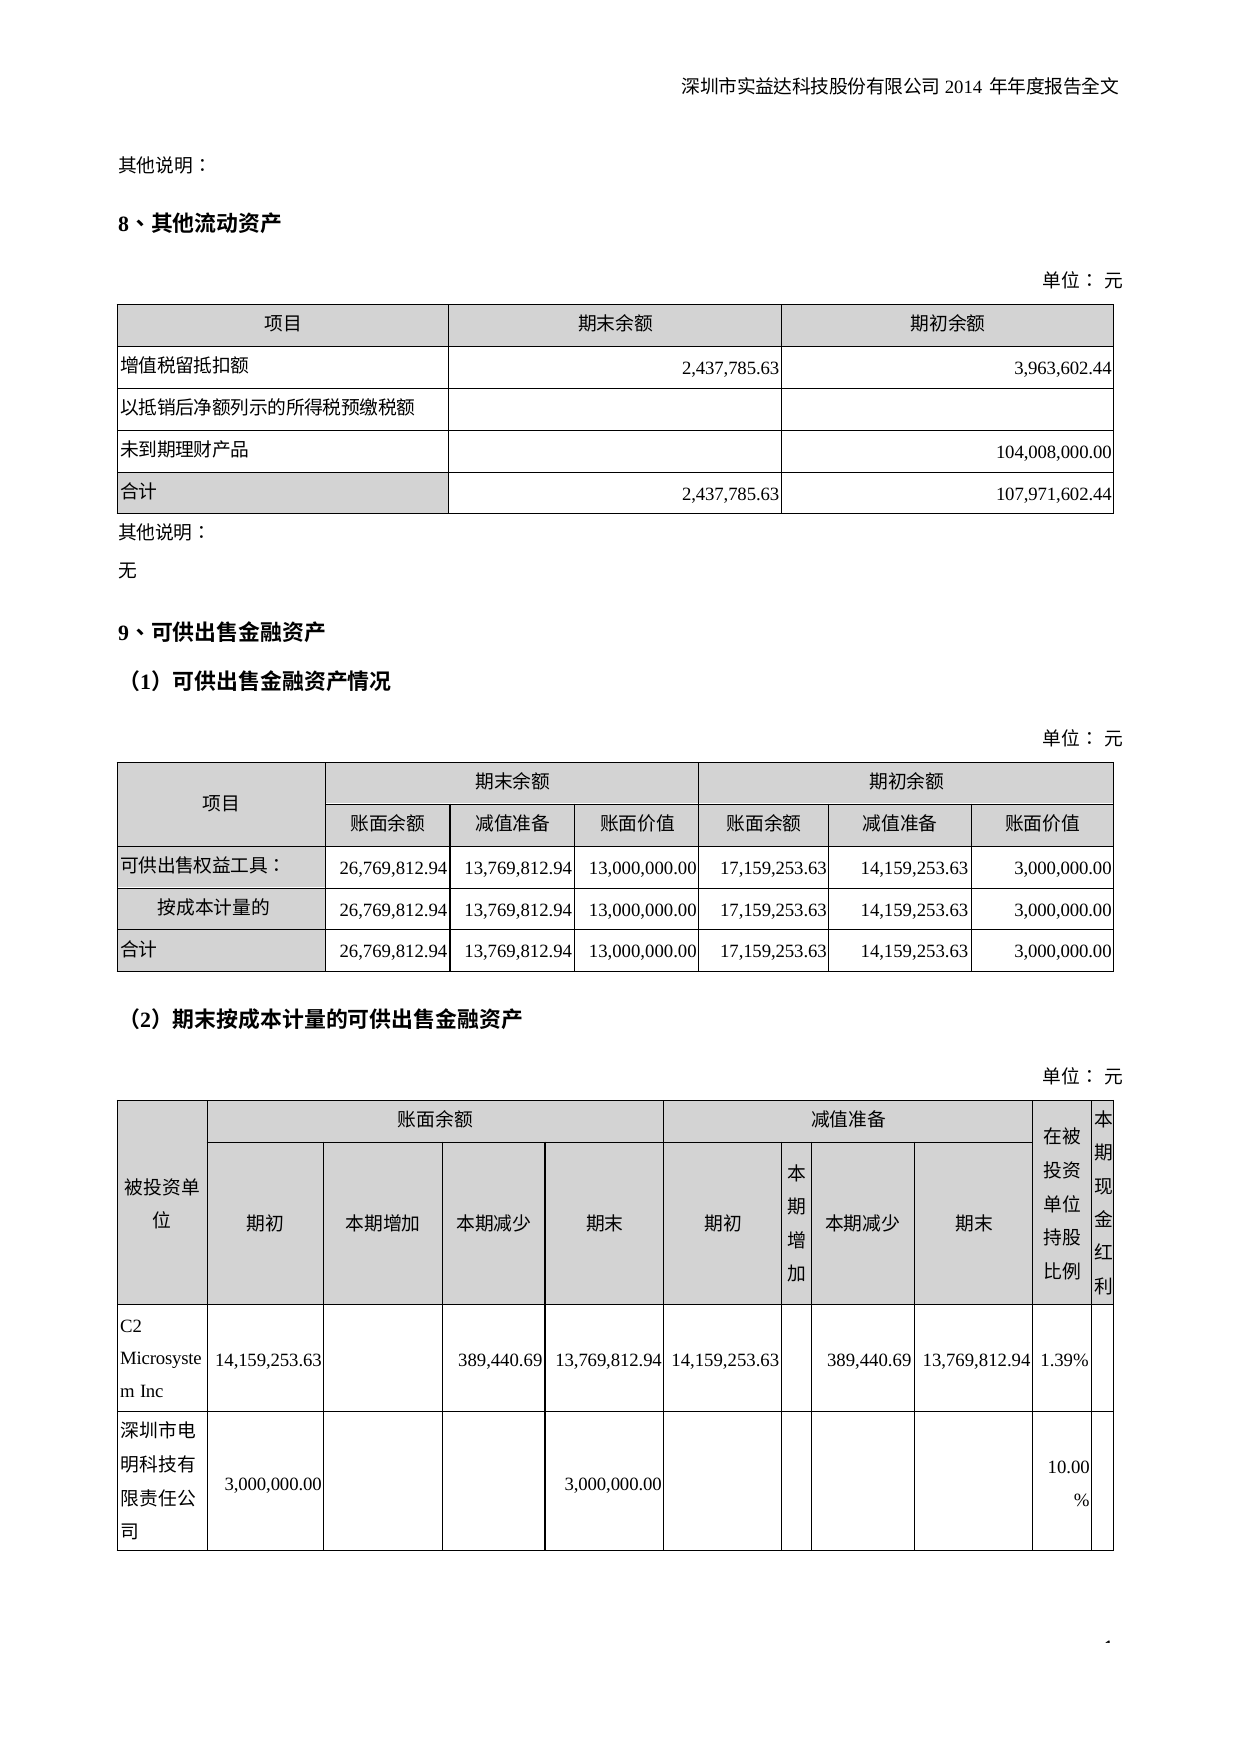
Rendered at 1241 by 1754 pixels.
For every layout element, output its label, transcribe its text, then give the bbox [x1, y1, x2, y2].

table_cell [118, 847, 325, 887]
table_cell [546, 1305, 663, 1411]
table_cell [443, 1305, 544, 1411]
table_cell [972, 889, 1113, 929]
subtitle 8、其他流动资产 [118, 208, 1138, 238]
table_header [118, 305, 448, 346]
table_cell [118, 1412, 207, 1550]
subtitle （1）可供出售金融资产情况 [118, 666, 1138, 696]
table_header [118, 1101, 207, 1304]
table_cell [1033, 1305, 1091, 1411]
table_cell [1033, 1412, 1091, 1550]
subtitle （2）期末按成本计量的可供出售金融资产 [118, 999, 1138, 1034]
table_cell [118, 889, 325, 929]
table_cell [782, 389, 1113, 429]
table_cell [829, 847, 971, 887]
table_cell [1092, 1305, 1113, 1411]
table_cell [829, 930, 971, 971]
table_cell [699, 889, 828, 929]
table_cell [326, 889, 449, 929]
text 单位： 元 [102, 1063, 1123, 1089]
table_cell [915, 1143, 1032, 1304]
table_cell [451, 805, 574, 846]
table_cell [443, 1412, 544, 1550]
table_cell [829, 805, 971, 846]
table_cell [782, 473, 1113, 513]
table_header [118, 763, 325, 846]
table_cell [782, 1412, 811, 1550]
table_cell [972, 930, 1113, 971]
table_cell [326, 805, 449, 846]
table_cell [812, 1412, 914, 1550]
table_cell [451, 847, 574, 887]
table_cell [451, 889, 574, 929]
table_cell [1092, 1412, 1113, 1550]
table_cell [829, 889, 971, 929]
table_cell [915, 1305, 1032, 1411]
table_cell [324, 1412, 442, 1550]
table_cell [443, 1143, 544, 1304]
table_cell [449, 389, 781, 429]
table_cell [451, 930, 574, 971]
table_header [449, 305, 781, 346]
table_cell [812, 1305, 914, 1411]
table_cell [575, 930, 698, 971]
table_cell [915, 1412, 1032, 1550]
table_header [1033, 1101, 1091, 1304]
subtitle 9、可供出售金融资产 [118, 616, 1138, 646]
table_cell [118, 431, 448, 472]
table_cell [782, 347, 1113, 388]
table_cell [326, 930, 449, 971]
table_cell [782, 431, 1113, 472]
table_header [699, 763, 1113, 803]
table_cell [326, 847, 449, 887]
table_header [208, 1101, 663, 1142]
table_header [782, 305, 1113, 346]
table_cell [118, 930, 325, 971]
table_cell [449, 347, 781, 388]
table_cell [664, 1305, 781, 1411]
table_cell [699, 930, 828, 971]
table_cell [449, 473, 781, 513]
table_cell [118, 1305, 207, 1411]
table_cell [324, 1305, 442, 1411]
text 单位： 元 [102, 267, 1123, 293]
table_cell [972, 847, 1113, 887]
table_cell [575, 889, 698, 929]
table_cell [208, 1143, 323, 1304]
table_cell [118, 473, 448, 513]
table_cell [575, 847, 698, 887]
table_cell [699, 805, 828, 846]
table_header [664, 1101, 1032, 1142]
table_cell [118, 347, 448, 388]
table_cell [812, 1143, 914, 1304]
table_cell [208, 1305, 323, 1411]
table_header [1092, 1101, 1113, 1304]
text 单位： 元 [102, 725, 1123, 751]
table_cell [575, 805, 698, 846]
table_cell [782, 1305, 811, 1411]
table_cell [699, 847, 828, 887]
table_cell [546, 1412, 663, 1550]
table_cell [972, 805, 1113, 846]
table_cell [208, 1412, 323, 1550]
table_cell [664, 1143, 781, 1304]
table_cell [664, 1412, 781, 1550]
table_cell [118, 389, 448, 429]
text 其他说明： [118, 153, 1138, 178]
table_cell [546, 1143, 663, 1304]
text 其他说明： 无 [118, 519, 213, 583]
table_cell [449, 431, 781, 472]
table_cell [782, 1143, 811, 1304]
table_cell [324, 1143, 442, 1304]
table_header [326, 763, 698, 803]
